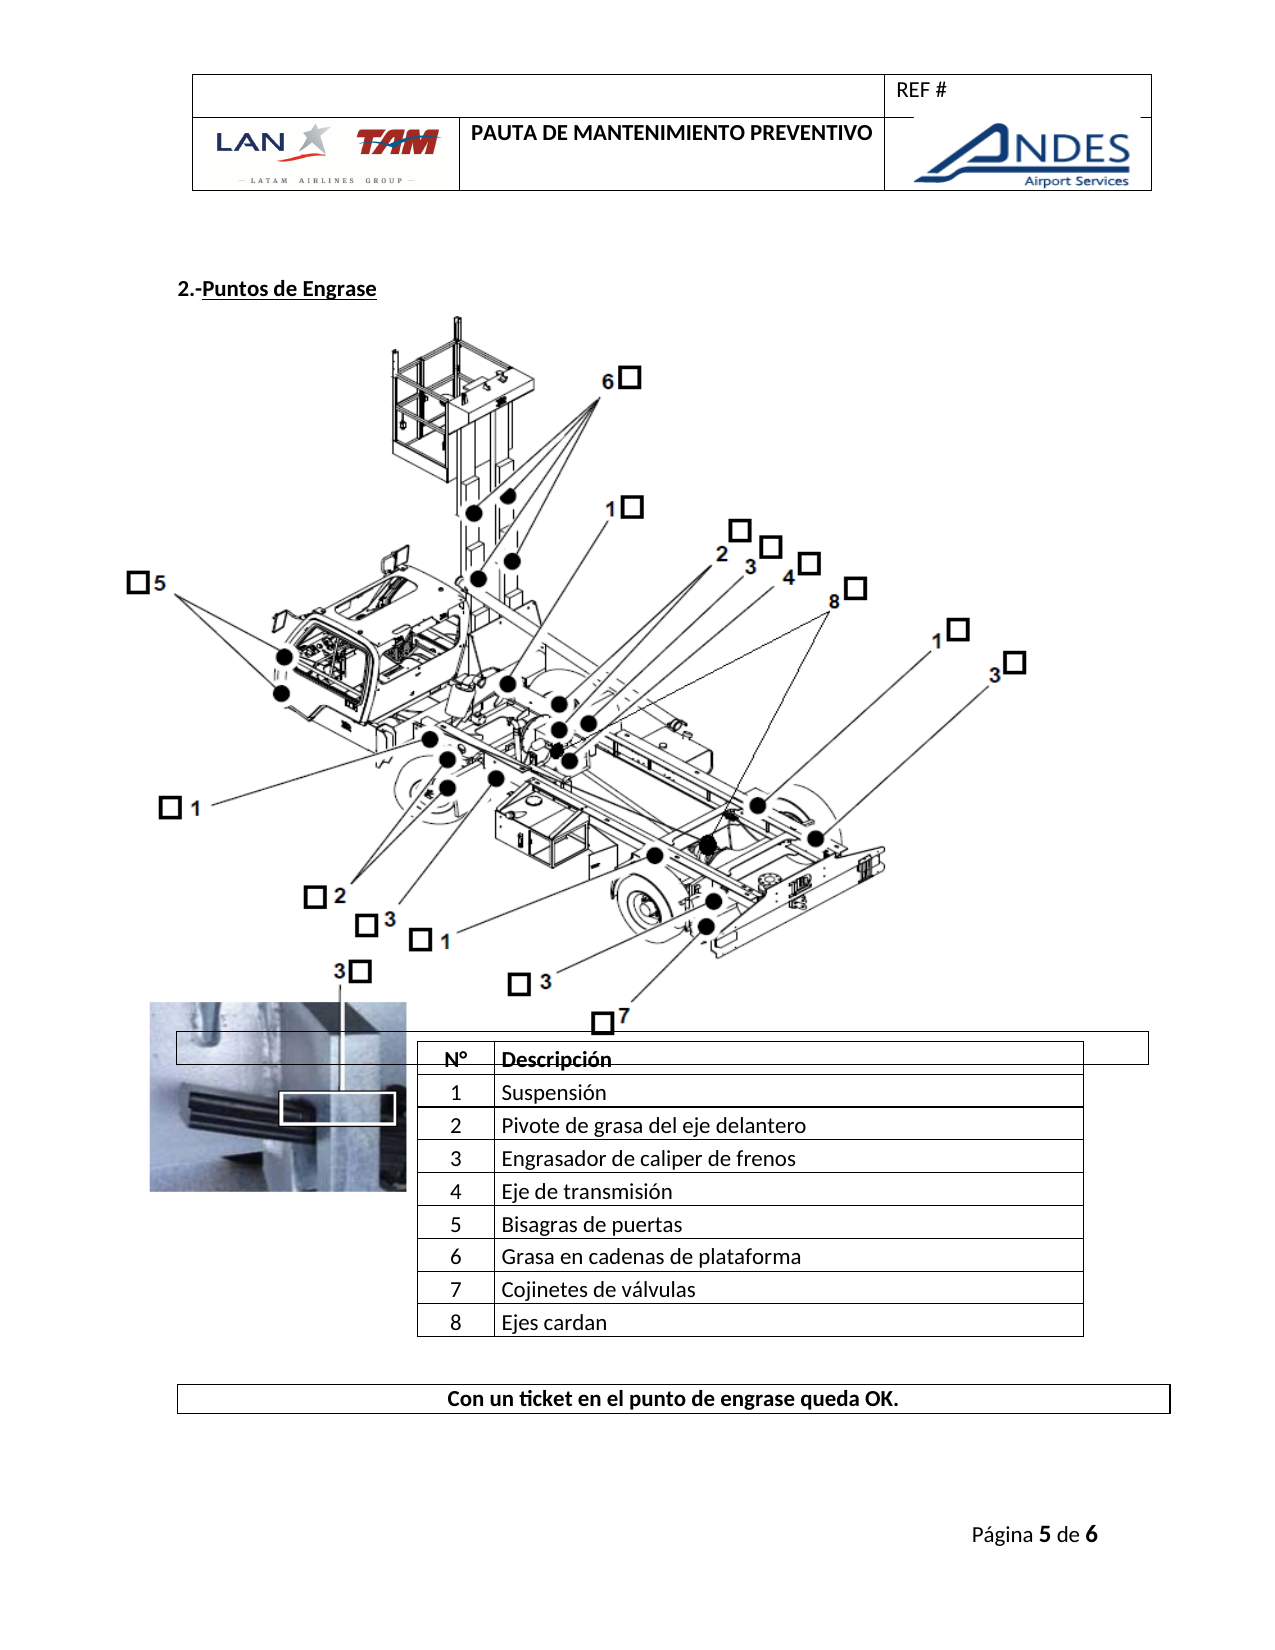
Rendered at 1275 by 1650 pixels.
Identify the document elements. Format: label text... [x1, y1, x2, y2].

table_cell Suspensión [495, 1075, 1083, 1106]
picture [204, 118, 454, 190]
table_cell 7 [418, 1272, 494, 1303]
table_cell Ejes cardan [495, 1304, 1083, 1336]
picture [913, 117, 1141, 190]
table_cell Engrasador de caliper de frenos [495, 1140, 1083, 1172]
table_cell 5 [418, 1206, 494, 1238]
table_cell Pivote de grasa del eje delantero [495, 1108, 1083, 1139]
picture [204, 191, 454, 195]
table_header Descripción [495, 1042, 1083, 1074]
table_cell 6 [418, 1239, 494, 1271]
table_cell Bisagras de puertas [495, 1206, 1083, 1238]
table_cell 8 [418, 1304, 494, 1336]
picture [123, 315, 1043, 1232]
text 2.-Puntos de Engrase [177, 274, 1098, 303]
table_cell 3 [418, 1140, 494, 1172]
table_header Con un ticket en el punto de engrase queda OK. [178, 1385, 1169, 1413]
picture [177, 1032, 1043, 1064]
table_cell 1 [418, 1075, 494, 1106]
table_cell 4 [418, 1173, 494, 1205]
table_cell Grasa en cadenas de plataforma [495, 1239, 1083, 1271]
table_cell Cojinetes de válvulas [495, 1272, 1083, 1303]
table_header N° [418, 1042, 494, 1074]
table_cell 2 [418, 1108, 494, 1139]
table_cell Eje de transmisión [495, 1173, 1083, 1205]
